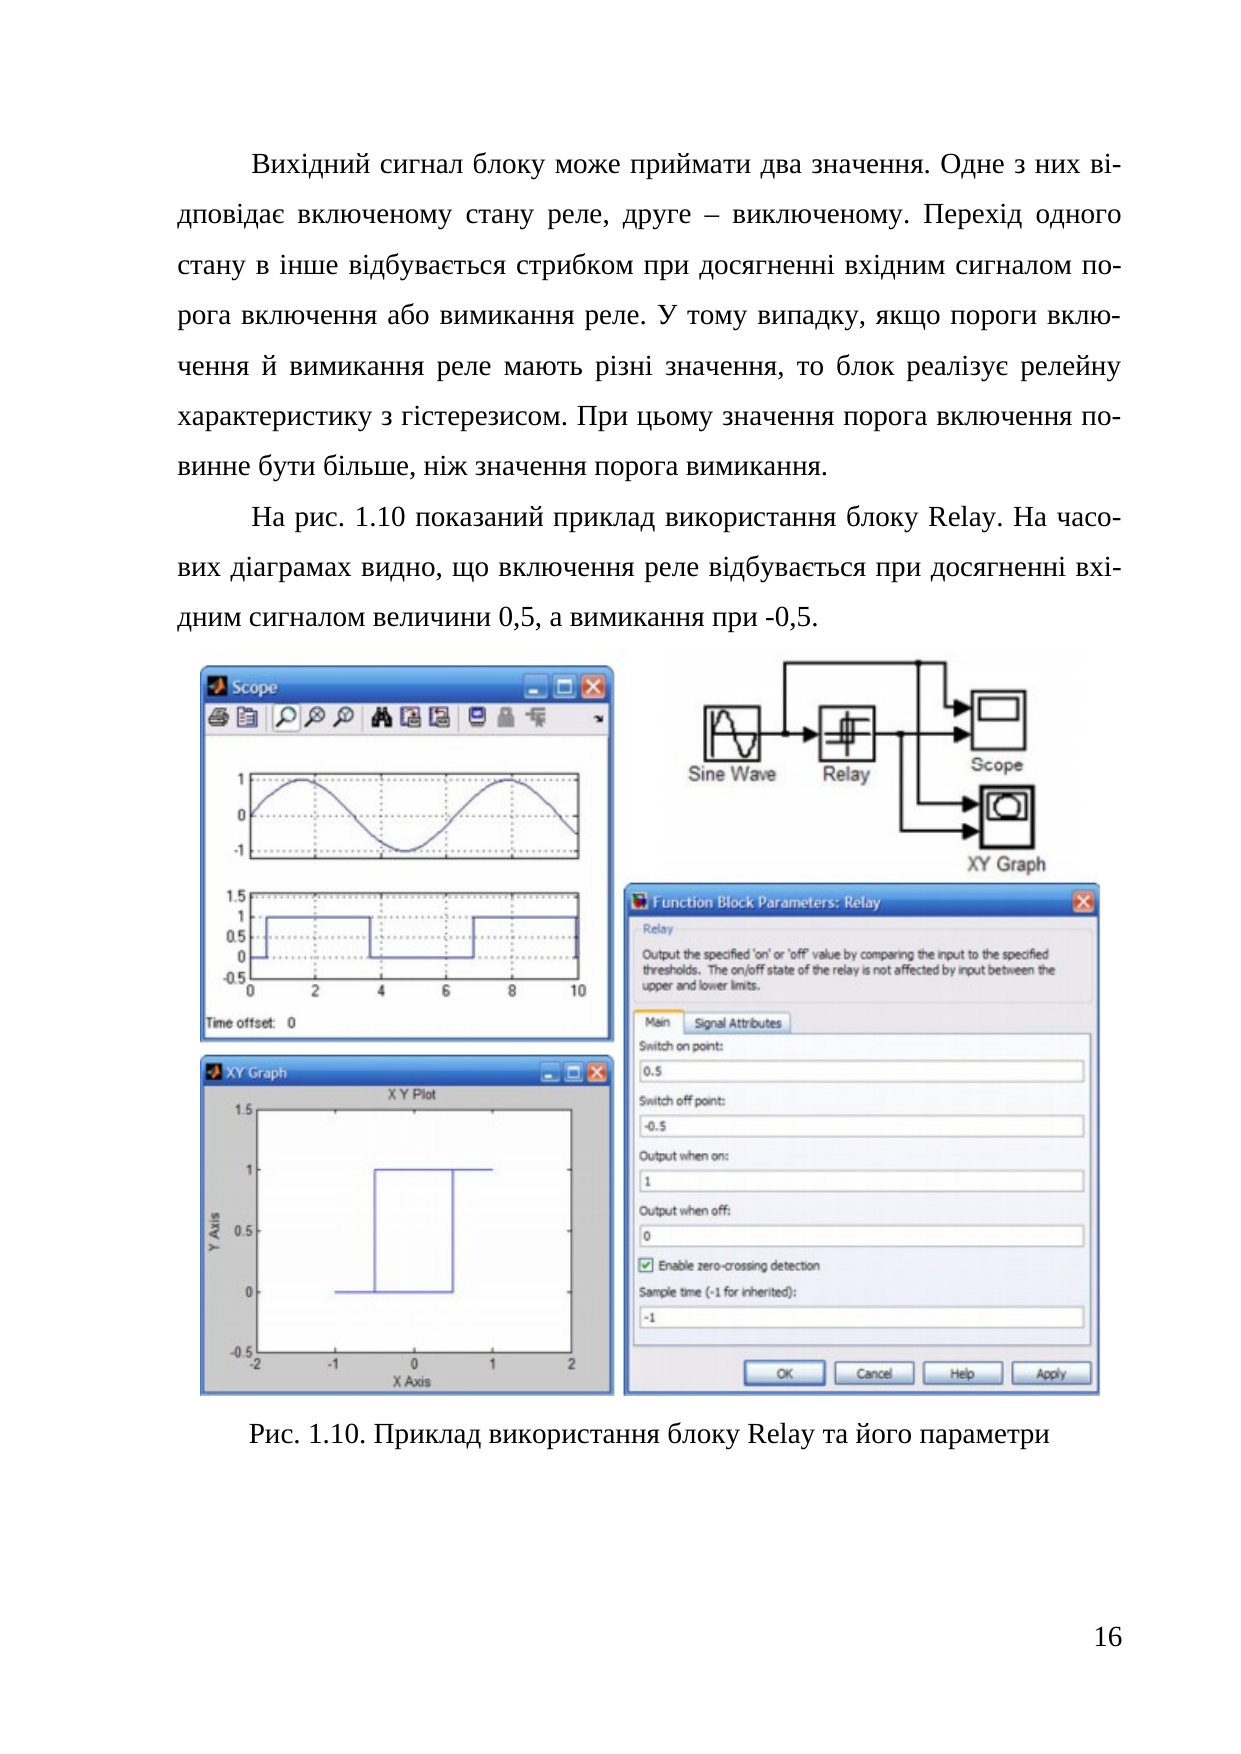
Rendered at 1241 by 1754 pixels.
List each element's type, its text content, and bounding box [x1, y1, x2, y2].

text Вихідний сигнал блоку може приймати два значення. Одне з них ві- дповідає включеному стану реле, друге – виключеному. Перехід одного стану в інше відбувається стрибком при досягненні вхідним сигналом по- рога включення або вимикання реле. У тому випадку, якщо пороги вклю- чення й вимикання реле мають різні значення, то блок реалізує релейну характеристику з гістерезисом. При цьому значення порога включення по- винне бути більше, ніж значення порога вимикання. [177, 146, 1122, 482]
text Рис. 1.10. Приклад використання блоку Relay та його параметри [248, 1416, 1146, 1450]
picture [200, 650, 1101, 1396]
text На рис. 1.10 показаний приклад використання блоку Relay. На часо- вих діаграмах видно, що включення реле відбувається при досягненні вхі- дним сигналом величини 0,5, а вимикання при -0,5. [177, 499, 1122, 633]
